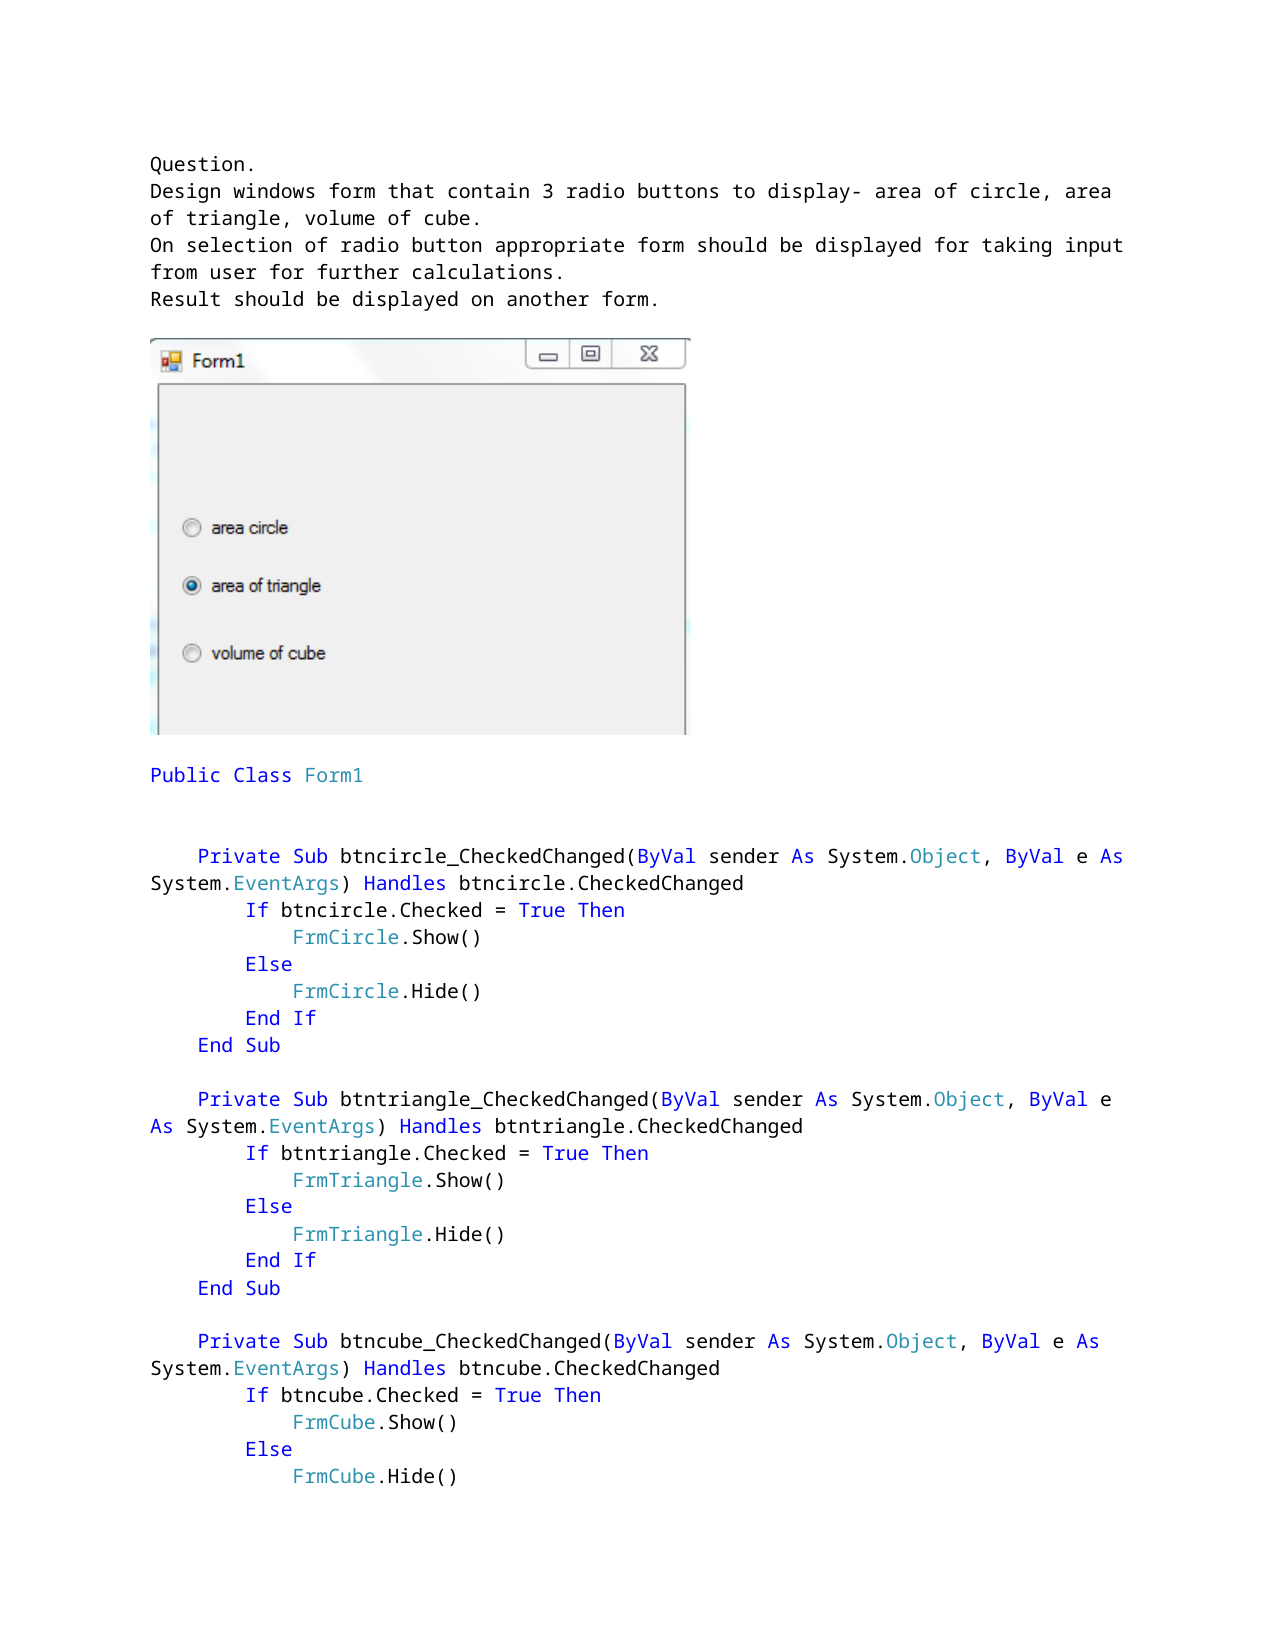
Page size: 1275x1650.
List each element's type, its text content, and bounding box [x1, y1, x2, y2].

text Public Class Form1 [150, 761, 1125, 788]
text If btncircle.Checked = True Then [150, 896, 1125, 923]
text Private Sub btntriangle_CheckedChanged(ByVal sender As System.Object, ByVal e As System.EventArgs) Handles btntriangle.CheckedChanged [150, 1085, 1125, 1139]
text FrmCube.Show() [150, 1409, 1125, 1436]
text Result should be displayed on another form. [150, 285, 1125, 312]
text Private Sub btncube_CheckedChanged(ByVal sender As System.Object, ByVal e As System.EventArgs) Handles btncube.CheckedChanged [150, 1328, 1125, 1382]
text Else [150, 1436, 1125, 1463]
text If btncube.Checked = True Then [150, 1382, 1125, 1409]
text Design windows form that contain 3 radio buttons to display- area of circle, area of triangle, volume of cube. [150, 177, 1125, 231]
text End If [150, 1004, 1125, 1031]
text FrmCircle.Show() [150, 923, 1125, 950]
text If btntriangle.Checked = True Then [150, 1139, 1125, 1166]
text End Sub [150, 1031, 1125, 1058]
text FrmCube.Hide() [150, 1463, 1125, 1489]
text FrmTriangle.Hide() [150, 1220, 1125, 1247]
picture [150, 338, 691, 735]
text Else [150, 1193, 1125, 1220]
text FrmCircle.Hide() [150, 977, 1125, 1004]
text FrmTriangle.Show() [150, 1166, 1125, 1193]
text Private Sub btncircle_CheckedChanged(ByVal sender As System.Object, ByVal e As System.EventArgs) Handles btncircle.CheckedChanged [150, 842, 1125, 896]
text End If [150, 1247, 1125, 1274]
text End Sub [150, 1274, 1125, 1301]
text Else [150, 950, 1125, 977]
text On selection of radio button appropriate form should be displayed for taking input from user for further calculations. [150, 231, 1125, 285]
text Question. [150, 150, 1125, 177]
